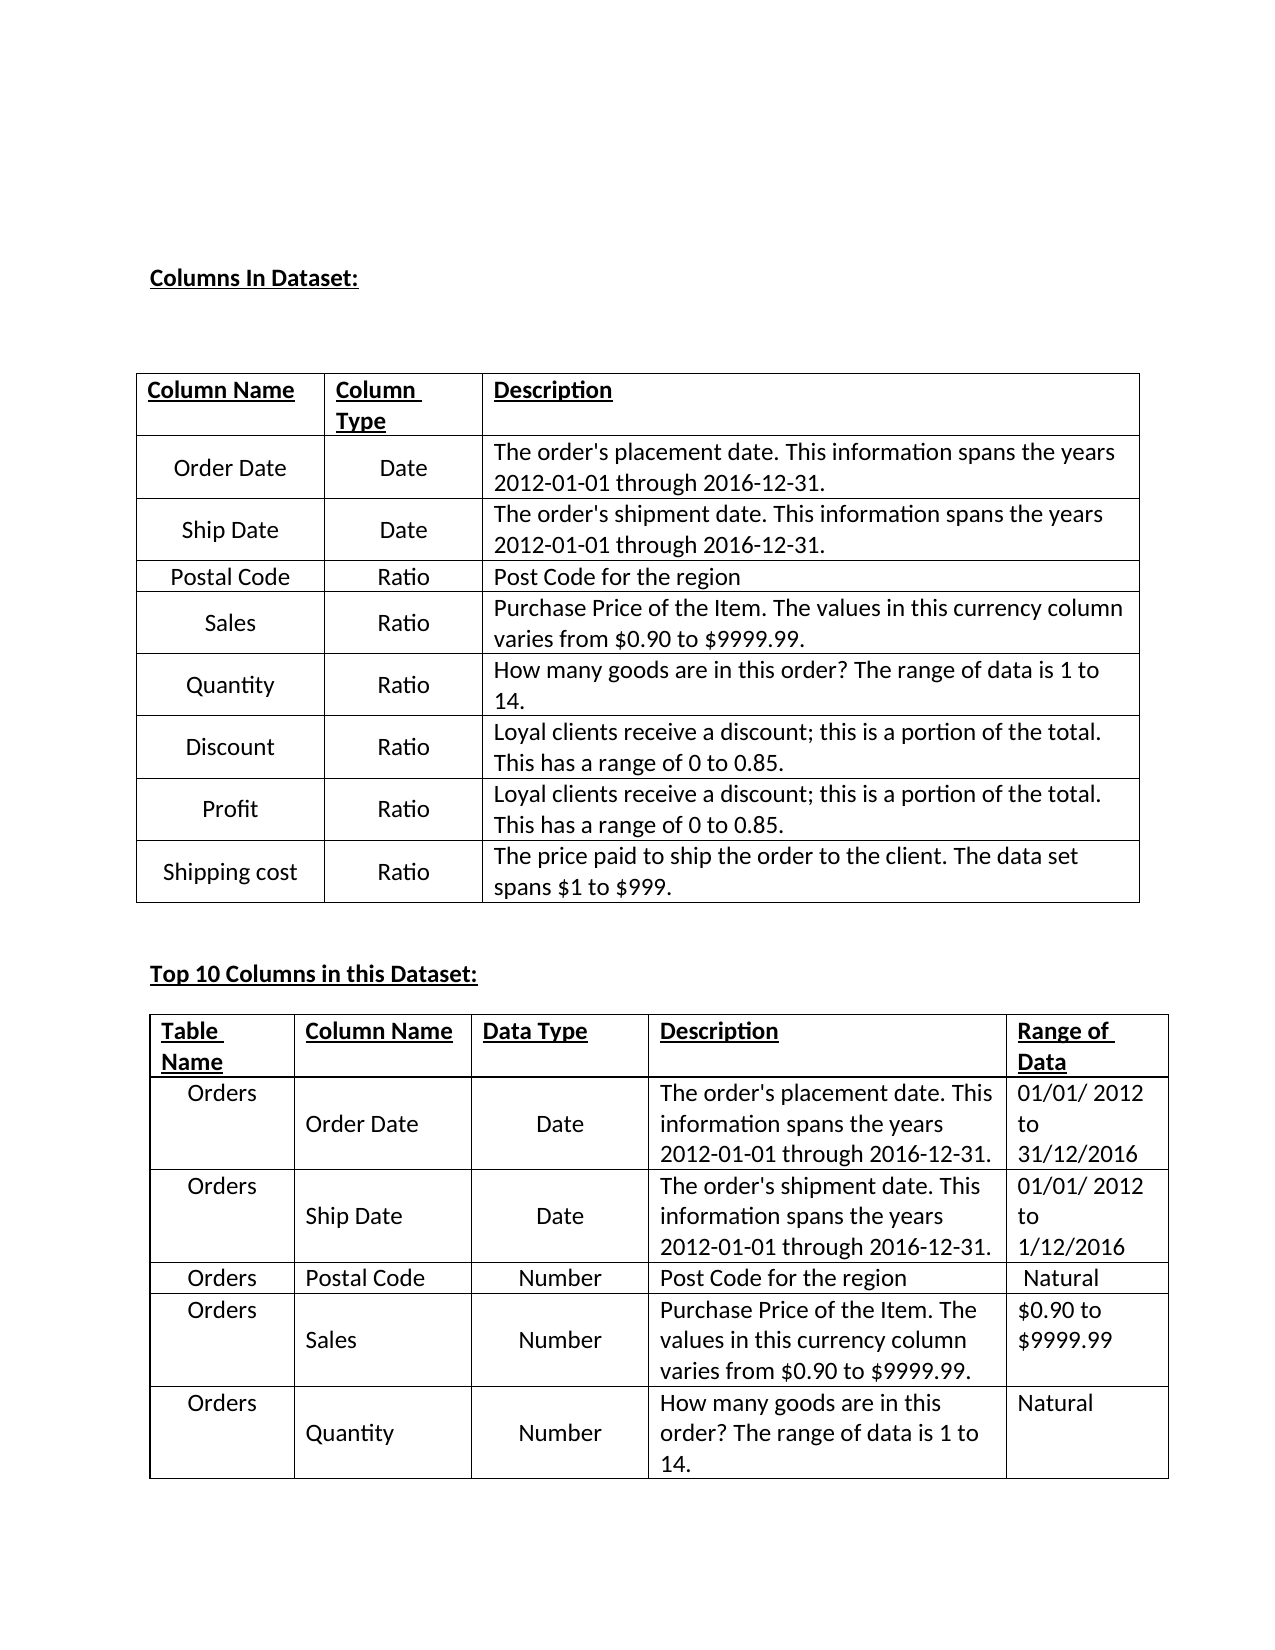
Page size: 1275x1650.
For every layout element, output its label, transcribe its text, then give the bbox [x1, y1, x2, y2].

table_cell Sales [295, 1294, 471, 1386]
table_cell Ratio [325, 561, 482, 591]
table_header Table Name [151, 1015, 294, 1076]
table_cell The order's shipment date. This information spans the years 2012-01-01 through 2016-12-31. [483, 499, 1139, 559]
table_cell Postal Code [137, 561, 324, 591]
table_cell Ratio [325, 592, 482, 653]
text Top 10 Columns in this Dataset: [150, 958, 1125, 989]
table_cell Shipping cost [137, 841, 324, 902]
table_cell Loyal clients receive a discount; this is a portion of the total. This has a range of 0 to 0.85. [483, 779, 1139, 839]
table_cell Ratio [325, 779, 482, 839]
table_cell Purchase Price of the Item. The values in this currency column varies from $0.90 to $9999.99. [649, 1294, 1006, 1386]
table_cell Quantity [295, 1387, 471, 1478]
table_cell Loyal clients receive a discount; this is a portion of the total. This has a range of 0 to 0.85. [483, 716, 1139, 777]
table_cell Date [325, 436, 482, 497]
table_cell Order Date [295, 1078, 471, 1169]
table_cell Post Code for the region [649, 1263, 1006, 1293]
table_cell Ratio [325, 841, 482, 902]
table_cell Date [472, 1078, 648, 1169]
table_cell Number [472, 1387, 648, 1478]
table_header Column Name [137, 374, 324, 435]
table_cell Orders [151, 1294, 294, 1386]
table_cell Purchase Price of the Item. The values in this currency column varies from $0.90 to $9999.99. [483, 592, 1139, 653]
table_cell Ratio [325, 716, 482, 777]
table_cell Post Code for the region [483, 561, 1139, 591]
table_cell Ratio [325, 654, 482, 715]
table_cell Number [472, 1294, 648, 1386]
table_cell Date [472, 1170, 648, 1262]
table_cell Number [472, 1263, 648, 1293]
table_cell Orders [151, 1078, 294, 1169]
table_cell Orders [151, 1387, 294, 1478]
table_cell Ship Date [295, 1170, 471, 1262]
table_header Column Type [325, 374, 482, 435]
table_cell 01/01/ 2012 to 31/12/2016 [1007, 1078, 1168, 1169]
table_cell Order Date [137, 436, 324, 497]
table_cell Natural [1007, 1263, 1168, 1293]
table_cell Quantity [137, 654, 324, 715]
table_cell Sales [137, 592, 324, 653]
table_cell 01/01/ 2012 to 1/12/2016 [1007, 1170, 1168, 1262]
text Columns In Dataset: [150, 262, 1125, 292]
table_cell Orders [151, 1263, 294, 1293]
table_cell The order's placement date. This information spans the years 2012-01-01 through 2016-12-31. [649, 1078, 1006, 1169]
table_cell Natural [1007, 1387, 1168, 1478]
table_header Description [483, 374, 1139, 435]
table_cell How many goods are in this order? The range of data is 1 to 14. [483, 654, 1139, 715]
table_cell The order's placement date. This information spans the years 2012-01-01 through 2016-12-31. [483, 436, 1139, 497]
table_cell Profit [137, 779, 324, 839]
table_cell Orders [151, 1170, 294, 1262]
table_cell The price paid to ship the order to the client. The data set spans $1 to $999. [483, 841, 1139, 902]
table_cell Date [325, 499, 482, 559]
table_header Data Type [472, 1015, 648, 1076]
table_cell $0.90 to $9999.99 [1007, 1294, 1168, 1386]
table_cell How many goods are in this order? The range of data is 1 to 14. [649, 1387, 1006, 1478]
table_cell Postal Code [295, 1263, 471, 1293]
table_cell Discount [137, 716, 324, 777]
table_header Column Name [295, 1015, 471, 1076]
table_header Description [649, 1015, 1006, 1076]
table_header Range of Data [1007, 1015, 1168, 1076]
table_cell The order's shipment date. This information spans the years 2012-01-01 through 2016-12-31. [649, 1170, 1006, 1262]
table_cell Ship Date [137, 499, 324, 559]
